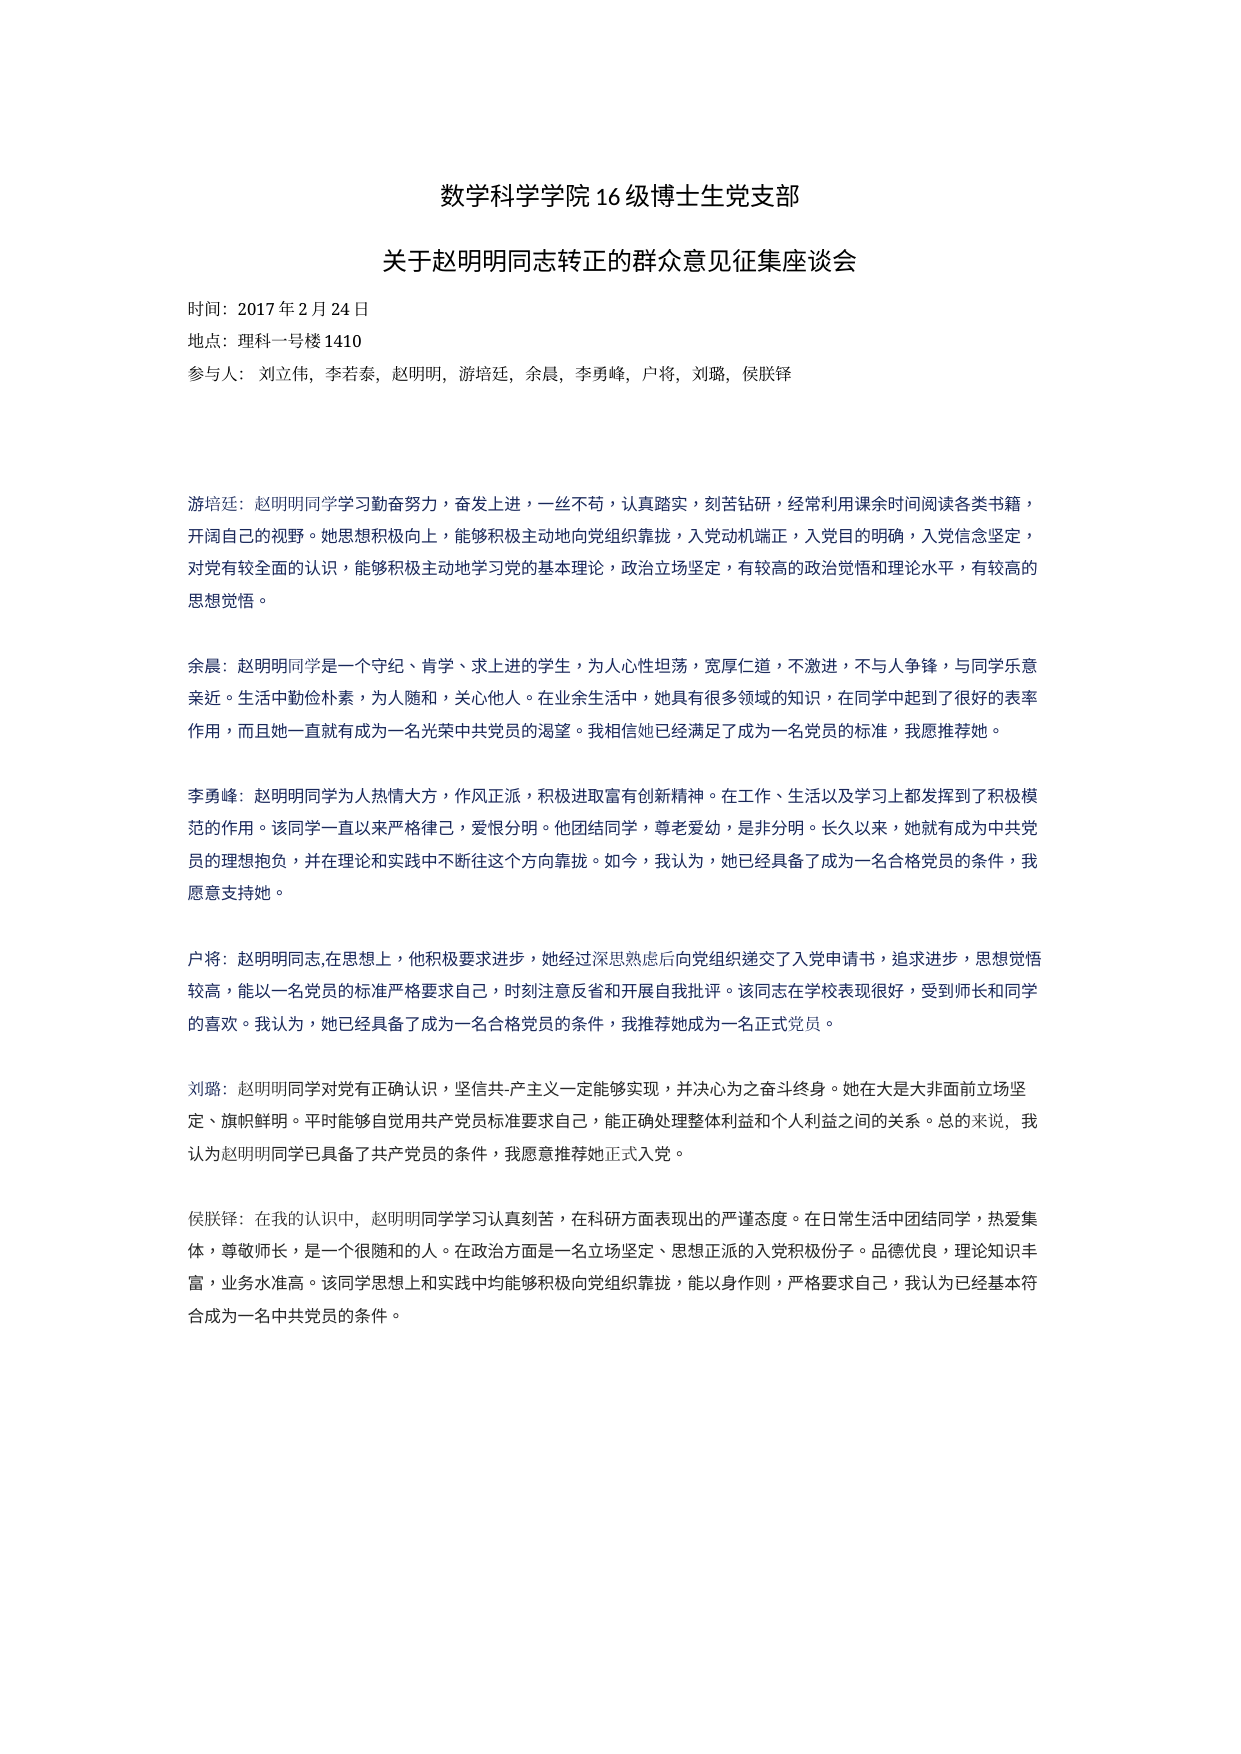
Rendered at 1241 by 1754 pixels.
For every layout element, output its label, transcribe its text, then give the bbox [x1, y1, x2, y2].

text 时间：2017年2月24日 [187, 292, 1053, 324]
text 余晨：赵明明同学是一个守纪、肯学、求上进的学生，为人心性坦荡，宽厚仁道，不激进，不与人争锋，与同学乐意亲近。生活中勤俭朴素，为人随和，关心他人。在业余生活中，她具有很多领域的知识，在同学中起到了很好的表率作用，而且她一直就有成为一名光荣中共党员的渴望。我相信她已经满足了成为一名党员的标准，我愿推荐她。 [187, 649, 1053, 747]
text 参与人： 刘立伟，李若泰，赵明明，游培廷，余晨，李勇峰，户将，刘璐，侯朕铎 [187, 357, 1053, 389]
text 户将：赵明明同志,在思想上，他积极要求进步，她经过深思熟虑后向党组织递交了入党申请书，追求进步，思想觉悟较高，能以一名党员的标准严格要求自己，时刻注意反省和开展自我批评。该同志在学校表现很好，受到师长和同学的喜欢。我认为，她已经具备了成为一名合格党员的条件，我推荐她成为一名正式党员。 [187, 942, 1053, 1039]
text 地点：理科一号楼1410 [187, 324, 1053, 357]
text 数学科学学院16级博士生党支部 [187, 162, 1053, 227]
text 李勇峰：赵明明同学为人热情大方，作风正派，积极进取富有创新精神。在工作、生活以及学习上都发挥到了积极模范的作用。该同学一直以来严格律己，爱恨分明。他团结同学，尊老爱幼，是非分明。长久以来，她就有成为中共党员的理想抱负，并在理论和实践中不断往这个方向靠拢。如今，我认为，她已经具备了成为一名合格党员的条件，我愿意支持她。 [187, 779, 1053, 909]
text 刘璐：赵明明同学对党有正确认识，坚信共-产主义一定能够实现，并决心为之奋斗终身。她在大是大非面前立场坚定、旗帜鲜明。平时能够自觉用共产党员标准要求自己，能正确处理整体利益和个人利益之间的关系。总的来说，我认为赵明明同学已具备了共产党员的条件，我愿意推荐她正式入党。 [187, 1072, 1053, 1169]
text 关于赵明明同志转正的群众意见征集座谈会 [187, 227, 1053, 292]
text 游培廷：赵明明同学学习勤奋努力，奋发上进，一丝不苟，认真踏实，刻苦钻研，经常利用课余时间阅读各类书籍，开阔自己的视野。她思想积极向上，能够积极主动地向党组织靠拢，入党动机端正，入党目的明确，入党信念坚定，对党有较全面的认识，能够积极主动地学习党的基本理论，政治立场坚定，有较高的政治觉悟和理论水平，有较高的思想觉悟。 [187, 487, 1053, 617]
text 侯朕铎：在我的认识中，赵明明同学学习认真刻苦，在科研方面表现出的严谨态度。在日常生活中团结同学，热爱集体，尊敬师长，是一个很随和的人。在政治方面是一名立场坚定、思想正派的入党积极份子。品德优良，理论知识丰富，业务水准高。该同学思想上和实践中均能够积极向党组织靠拢，能以身作则，严格要求自己，我认为已经基本符合成为一名中共党员的条件。 [187, 1202, 1053, 1332]
